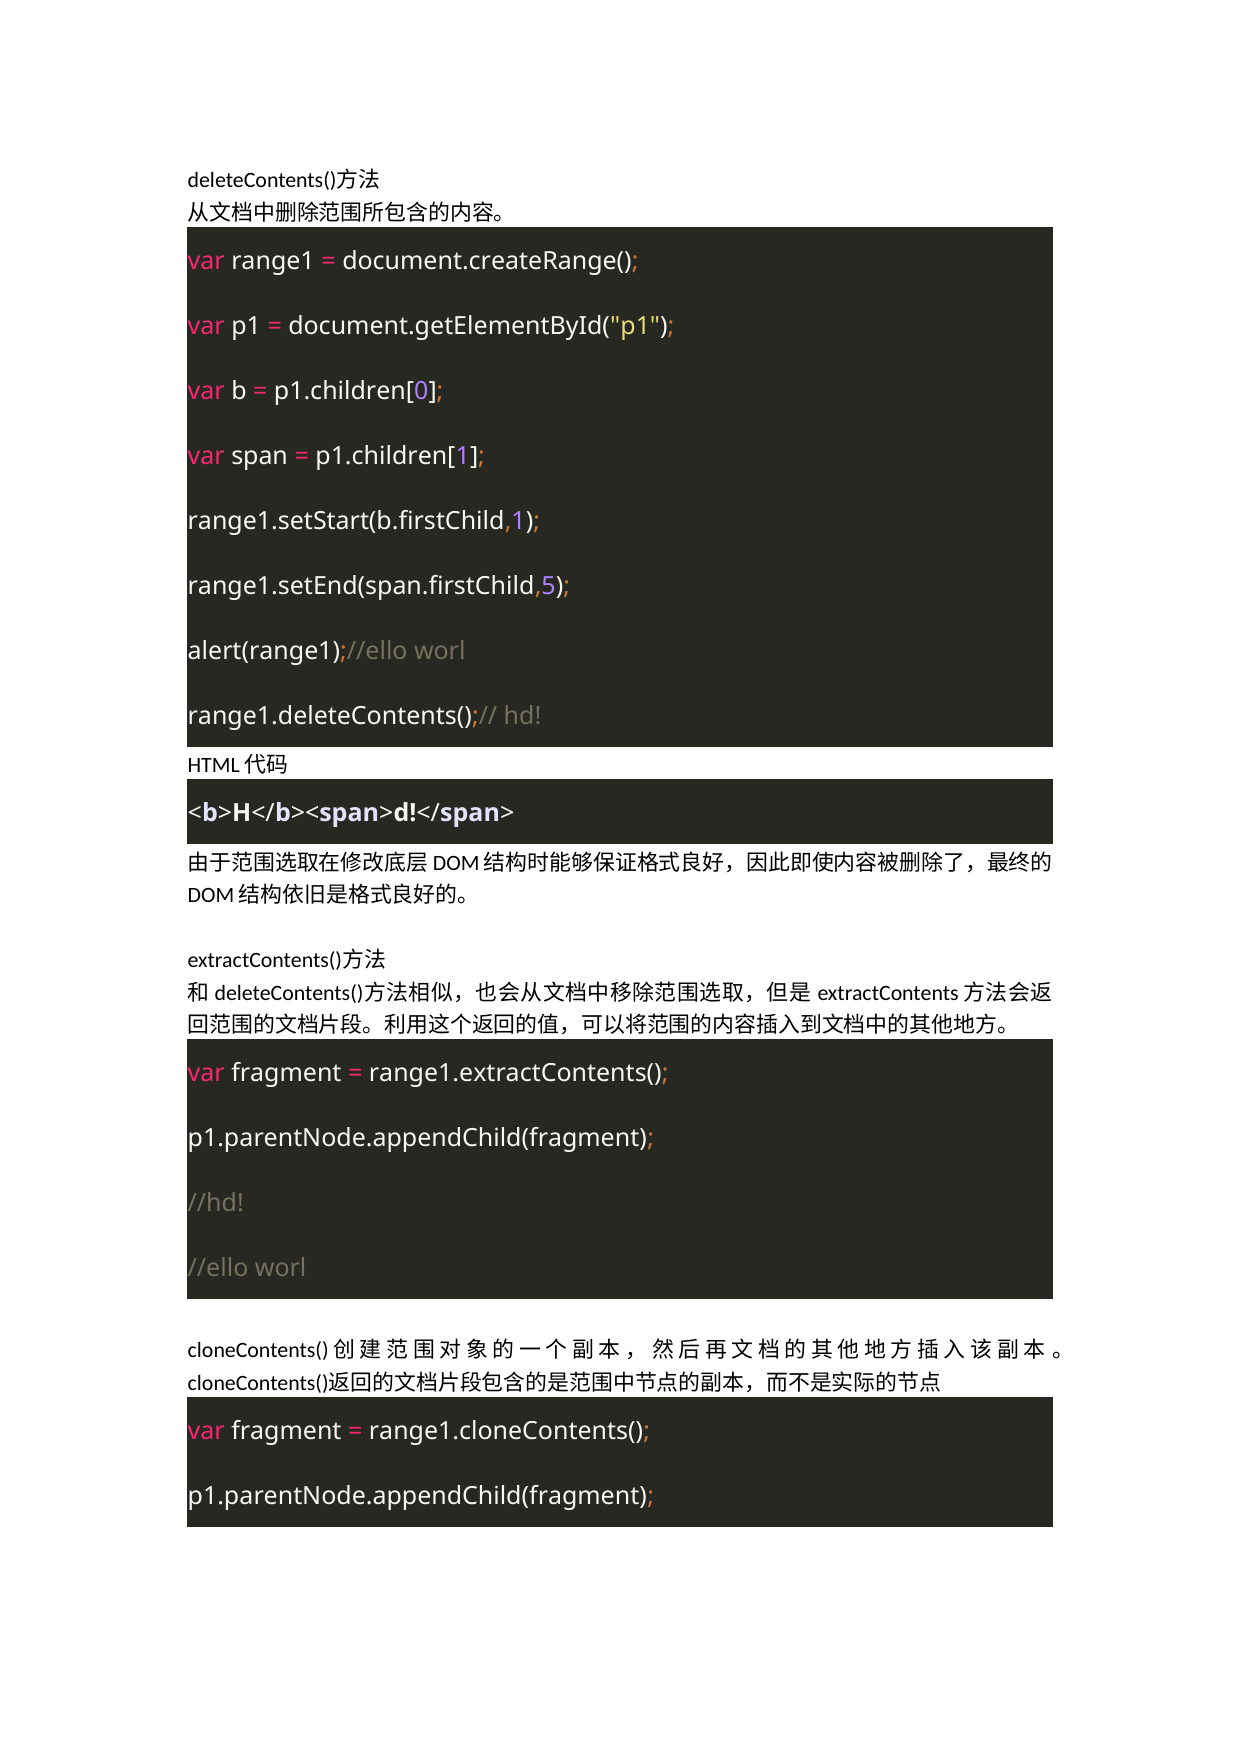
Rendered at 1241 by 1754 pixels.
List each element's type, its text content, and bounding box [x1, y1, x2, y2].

text var fragment = range1.extractContents(); p1.parentNode.appendChild(fragment); //hd! //ello worl [187, 1039, 1053, 1299]
text 和deleteContents()方法相似，也会从文档中移除范围选取，但是extractContents方法会返回范围的文档片段。利用这个返回的值，可以将范围的内容插入到文档中的其他地方。 [187, 974, 1053, 1039]
text 由于范围选取在修改底层DOM结构时能够保证格式良好，因此即使内容被删除了，最终的DOM结构依旧是格式良好的。 [187, 844, 1053, 909]
text extractContents()方法 [187, 942, 1053, 974]
text 从文档中删除范围所包含的内容。 [187, 194, 1053, 227]
text deleteContents()方法 [187, 162, 1053, 194]
text var range1 = document.createRange(); var p1 = document.getElementById("p1"); var b = p1.children[0]; var span = p1.children[1]; range1.setStart(b.firstChild,1); range1.setEnd(span.firstChild,5); alert(range1);//ello worl range1.deleteContents();// hd! [187, 227, 1053, 747]
text cloneContents()创建范围对象的一个副本，然后再文档的其他地方插入该副本。cloneContents()返回的文档片段包含的是范围中节点的副本，而不是实际的节点 [187, 1332, 1053, 1397]
text HTML代码 [187, 747, 1053, 779]
text <b>H</b><span>d!</span> [187, 779, 1053, 844]
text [187, 1397, 1053, 1527]
